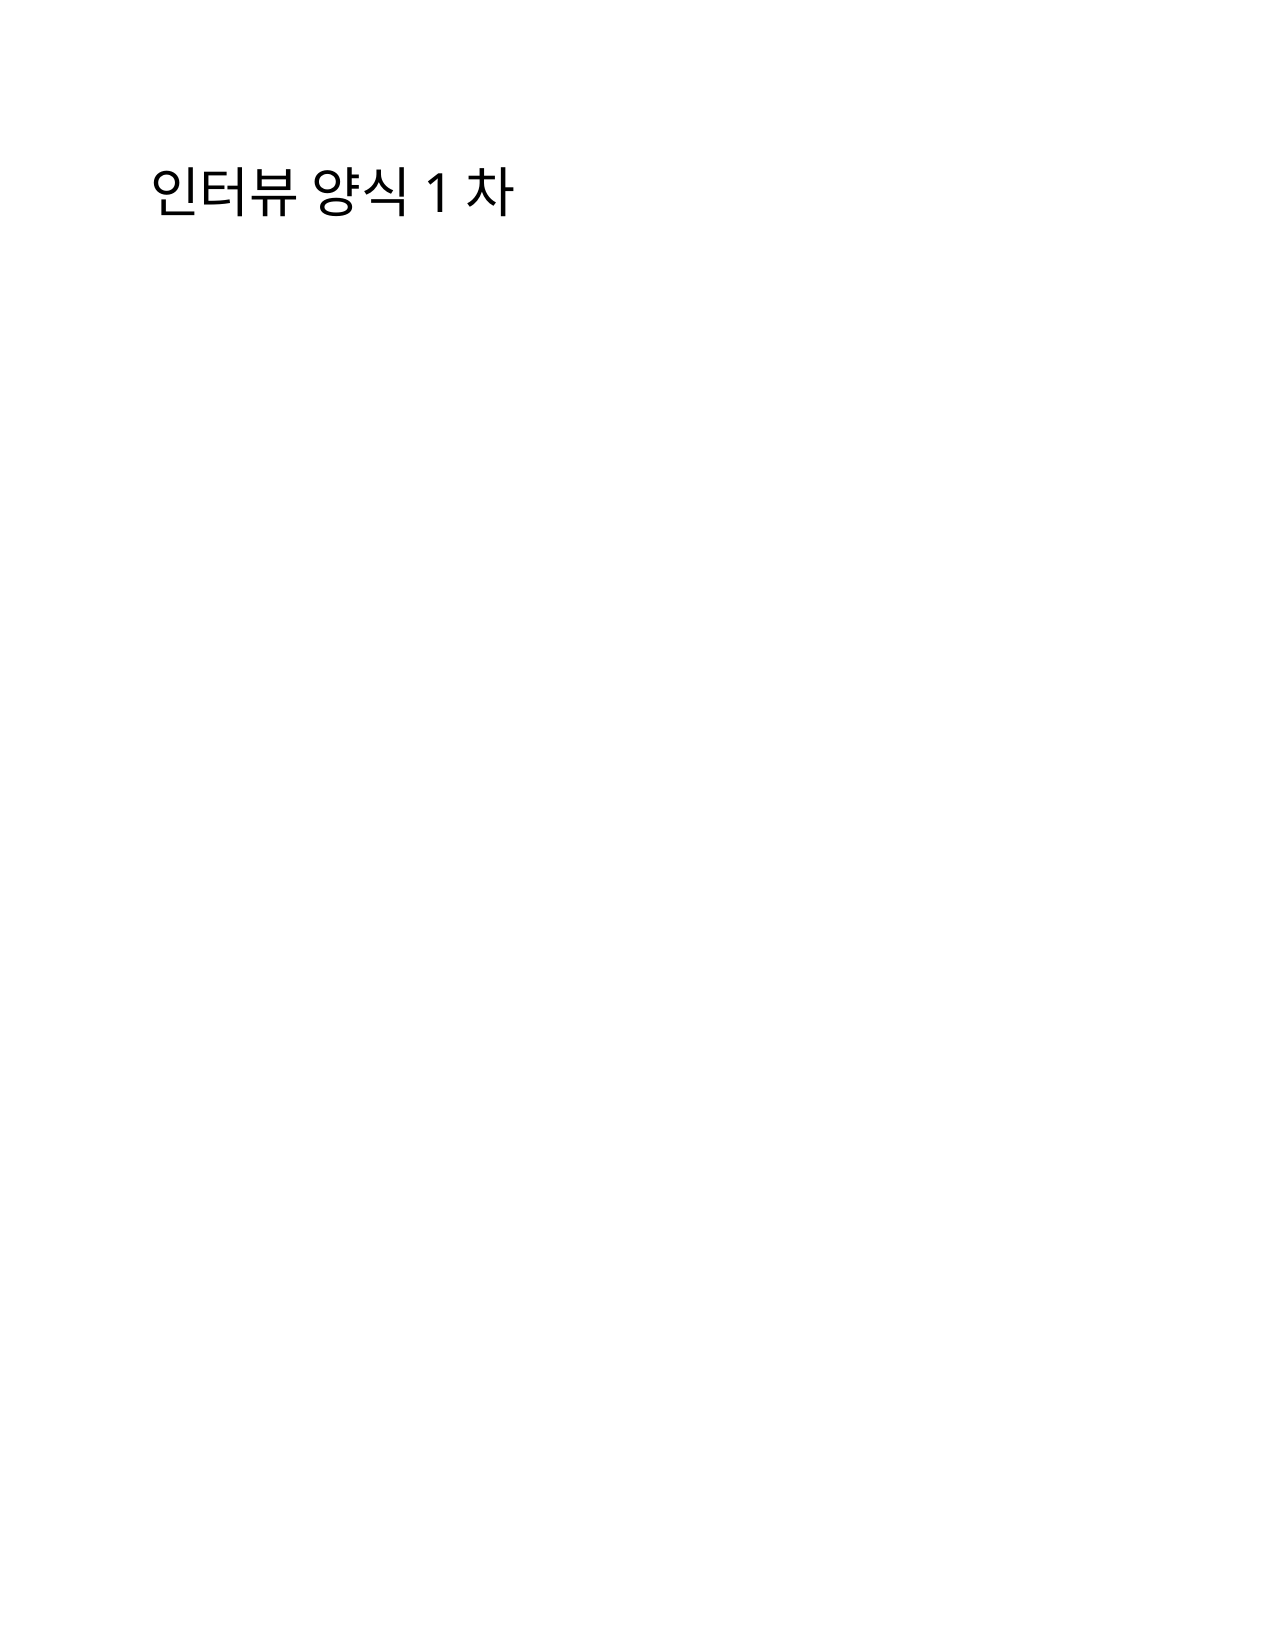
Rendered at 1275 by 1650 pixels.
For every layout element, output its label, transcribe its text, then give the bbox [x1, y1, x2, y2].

title 인터뷰 양식 1차 [150, 150, 1125, 229]
